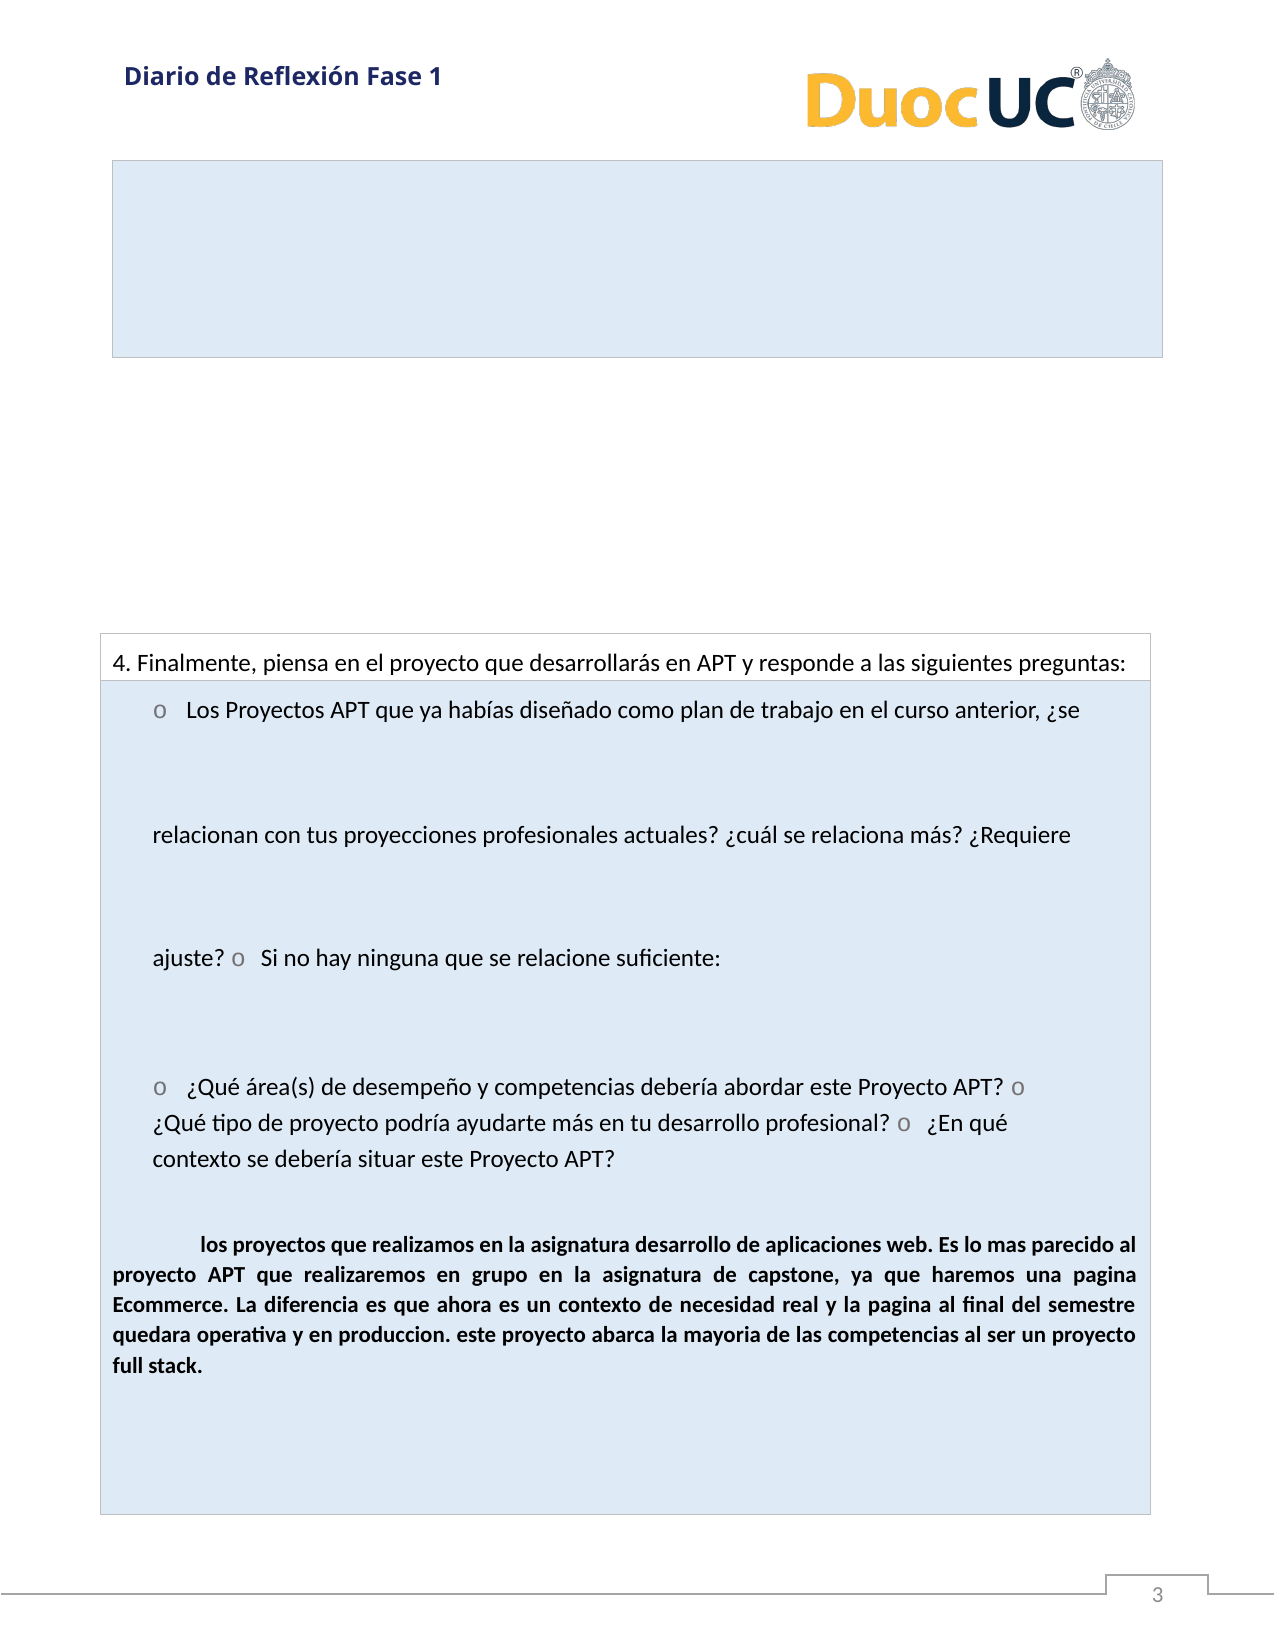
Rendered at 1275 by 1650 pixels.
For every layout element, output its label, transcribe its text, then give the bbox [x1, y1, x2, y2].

table_cell Los Proyectos APT que ya habías diseñado como plan de trabajo en el curso anterior, ¿se relacionan con tus proyecciones profesionales actuales? ¿cuál se relaciona más? ¿Requiere ajuste? o Si no hay ninguna que se relacione suficiente: ¿Qué área(s) de desempeño y competencias debería abordar este Proyecto APT? o ¿Qué tipo de proyecto podría ayudarte más en tu desarrollo profesional? o ¿En qué contexto se debería situar este Proyecto APT? los proyectos que realizamos en la asignatura desarrollo de aplicaciones web. Es lo mas parecido al proyecto APT que realizaremos en grupo en la asignatura de capstone, ya que haremos una pagina Ecommerce. La diferencia es que ahora es un contexto de necesidad real y la pagina al final del semestre quedara operativa y en produccion. este proyecto abarca la mayoria de las competencias al ser un proyecto full stack. [101, 681, 1150, 1514]
table_header 4. Finalmente, piensa en el proyecto que desarrollarás en APT y responde a las siguientes preguntas: [101, 634, 1150, 680]
picture [807, 58, 1135, 130]
